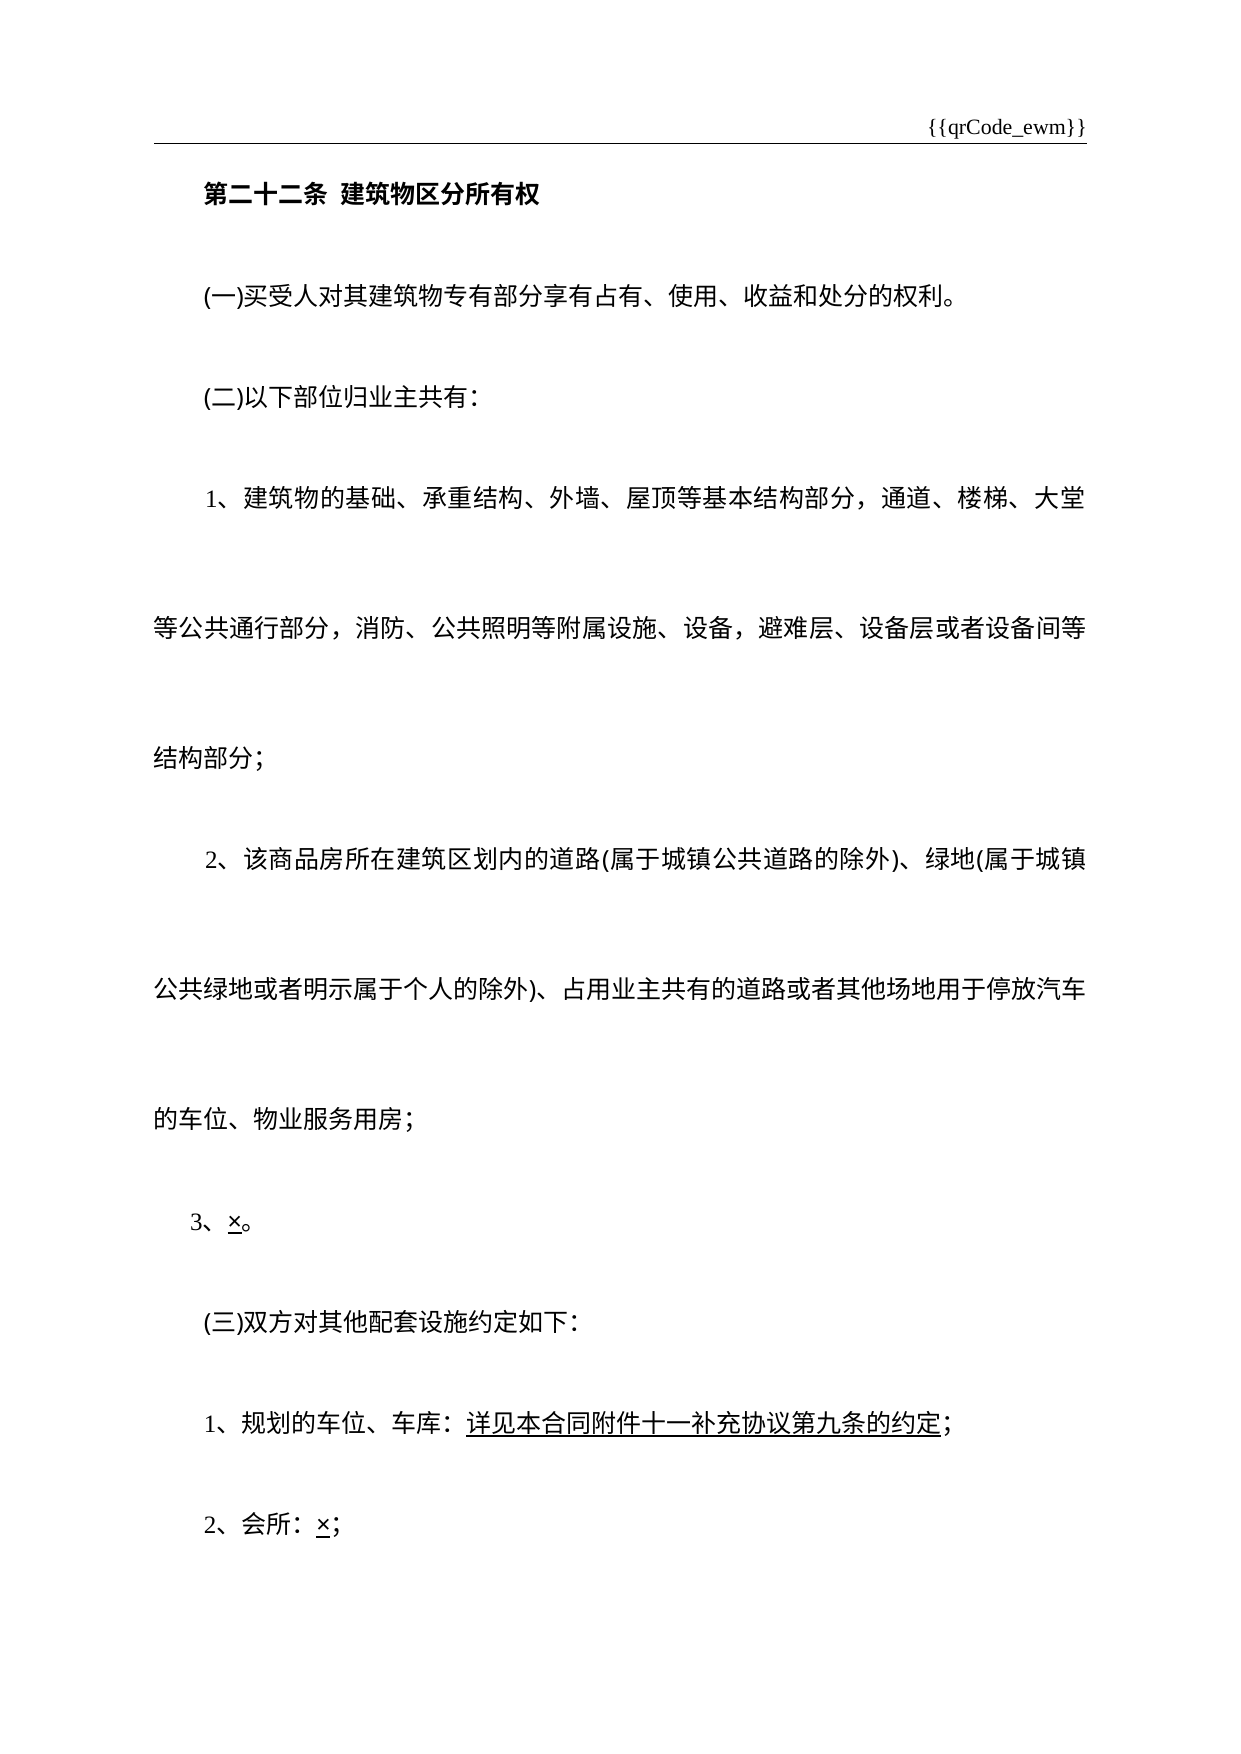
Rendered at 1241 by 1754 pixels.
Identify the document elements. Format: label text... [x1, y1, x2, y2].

text 1、建筑物的基础、承重结构、外墙、屋顶等基本结构部分，通道、楼梯、大堂等公共通行部分，消防、公共照明等附属设施、设备，避难层、设备层或者设备间等结构部分； [153, 464, 1087, 789]
text 1、规划的车位、车库：； [153, 1389, 1087, 1454]
text (三)双方对其他配套设施约定如下： [153, 1288, 1087, 1353]
text 2、会所：； [153, 1491, 1087, 1556]
text (一)买受人对其建筑物专有部分享有占有、使用、收益和处分的权利。 [153, 262, 1087, 327]
text (二)以下部位归业主共有： [153, 363, 1087, 428]
text 3、。 [153, 1187, 1087, 1252]
text 2、该商品房所在建筑区划内的道路(属于城镇公共道路的除外)、绿地(属于城镇公共绿地或者明示属于个人的除外)、占用业主共有的道路或者其他场地用于停放汽车的车位、物业服务用房； [153, 826, 1087, 1151]
text 第二十二条 建筑物区分所有权 [153, 161, 1087, 226]
